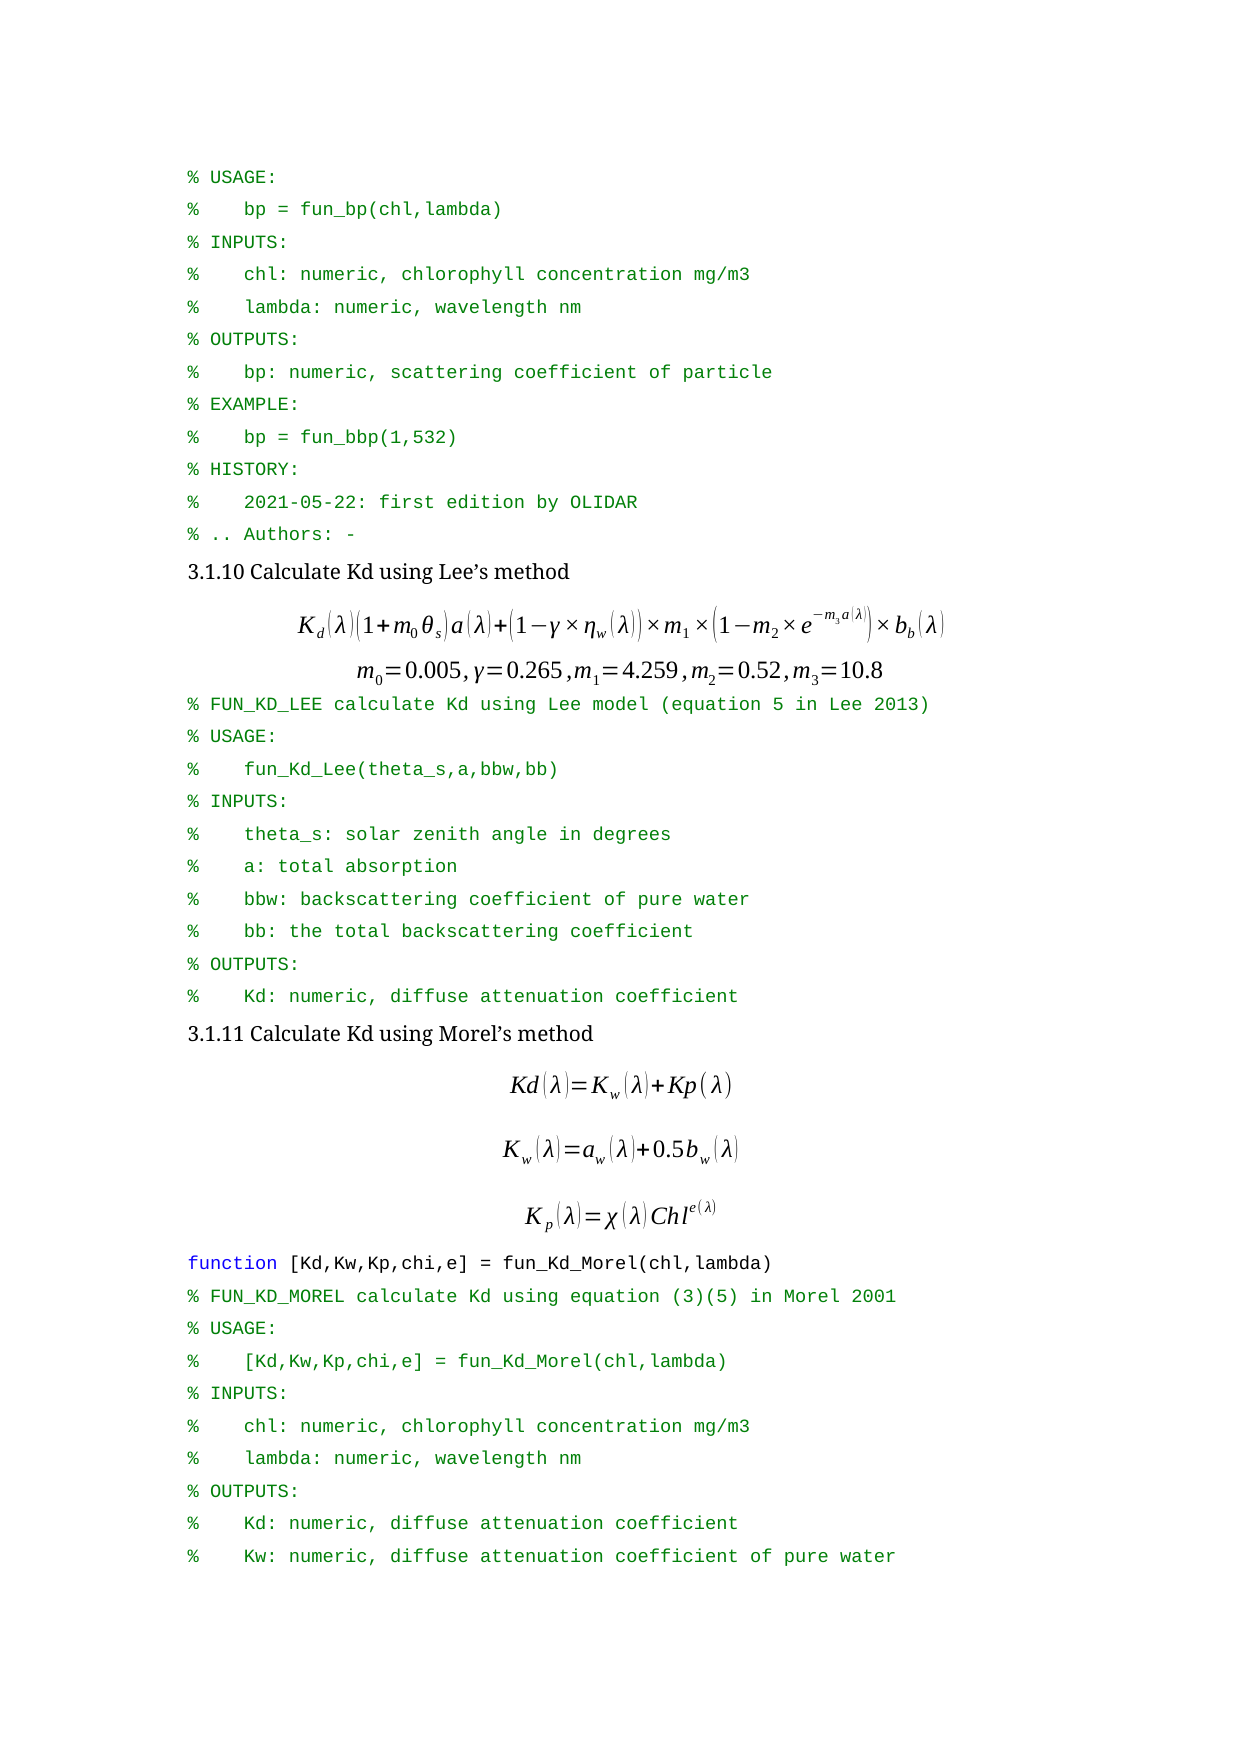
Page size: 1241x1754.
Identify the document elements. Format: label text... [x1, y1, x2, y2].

text % lambda: numeric, wavelength nm [187, 292, 1053, 324]
text % a: total absorption [187, 851, 1053, 884]
text % bp: numeric, scattering coefficient of particle [187, 357, 1053, 389]
text function [Kd,Kw,Kp,chi,e] = fun_Kd_Morel(chl,lambda) [187, 1248, 1053, 1281]
subtitle 3.1.10 Calculate Kd using Lee’s method [187, 558, 1053, 585]
text % 2021-05-22: first edition by OLIDAR [187, 487, 1053, 519]
text % Kw: numeric, diffuse attenuation coefficient of pure water [187, 1541, 1053, 1573]
text % chl: numeric, chlorophyll concentration mg/m3 [187, 259, 1053, 292]
text % EXAMPLE: [187, 389, 1053, 422]
text % OUTPUTS: [187, 324, 1053, 357]
text % [Kd,Kw,Kp,chi,e] = fun_Kd_Morel(chl,lambda) [187, 1346, 1053, 1378]
text % INPUTS: [187, 1378, 1053, 1411]
text % FUN_KD_MOREL calculate Kd using equation (3)(5) in Morel 2001 [187, 1281, 1053, 1313]
text % theta_s: solar zenith angle in degrees [187, 819, 1053, 851]
text % HISTORY: [187, 454, 1053, 487]
text % USAGE: [187, 1313, 1053, 1346]
text % bp = fun_bp(chl,lambda) [187, 194, 1053, 227]
text % bb: the total backscattering coefficient [187, 916, 1053, 949]
text % fun_Kd_Lee(theta_s,a,bbw,bb) [187, 754, 1053, 786]
text % lambda: numeric, wavelength nm [187, 1443, 1053, 1476]
text % OUTPUTS: [187, 1476, 1053, 1508]
text % OUTPUTS: [187, 949, 1053, 981]
text % INPUTS: [187, 786, 1053, 819]
text % FUN_KD_LEE calculate Kd using Lee model (equation 5 in Lee 2013) [187, 689, 1053, 721]
text % USAGE: [187, 162, 1053, 194]
text % Kd: numeric, diffuse attenuation coefficient [187, 981, 1053, 1014]
text % bp = fun_bbp(1,532) [187, 422, 1053, 454]
text % Kd: numeric, diffuse attenuation coefficient [187, 1508, 1053, 1541]
text % chl: numeric, chlorophyll concentration mg/m3 [187, 1411, 1053, 1443]
text % bbw: backscattering coefficient of pure water [187, 884, 1053, 916]
text % USAGE: [187, 721, 1053, 754]
text % INPUTS: [187, 227, 1053, 259]
text % .. Authors: - [187, 519, 1053, 552]
subtitle 3.1.11 Calculate Kd using Morel’s method [187, 1020, 1053, 1047]
